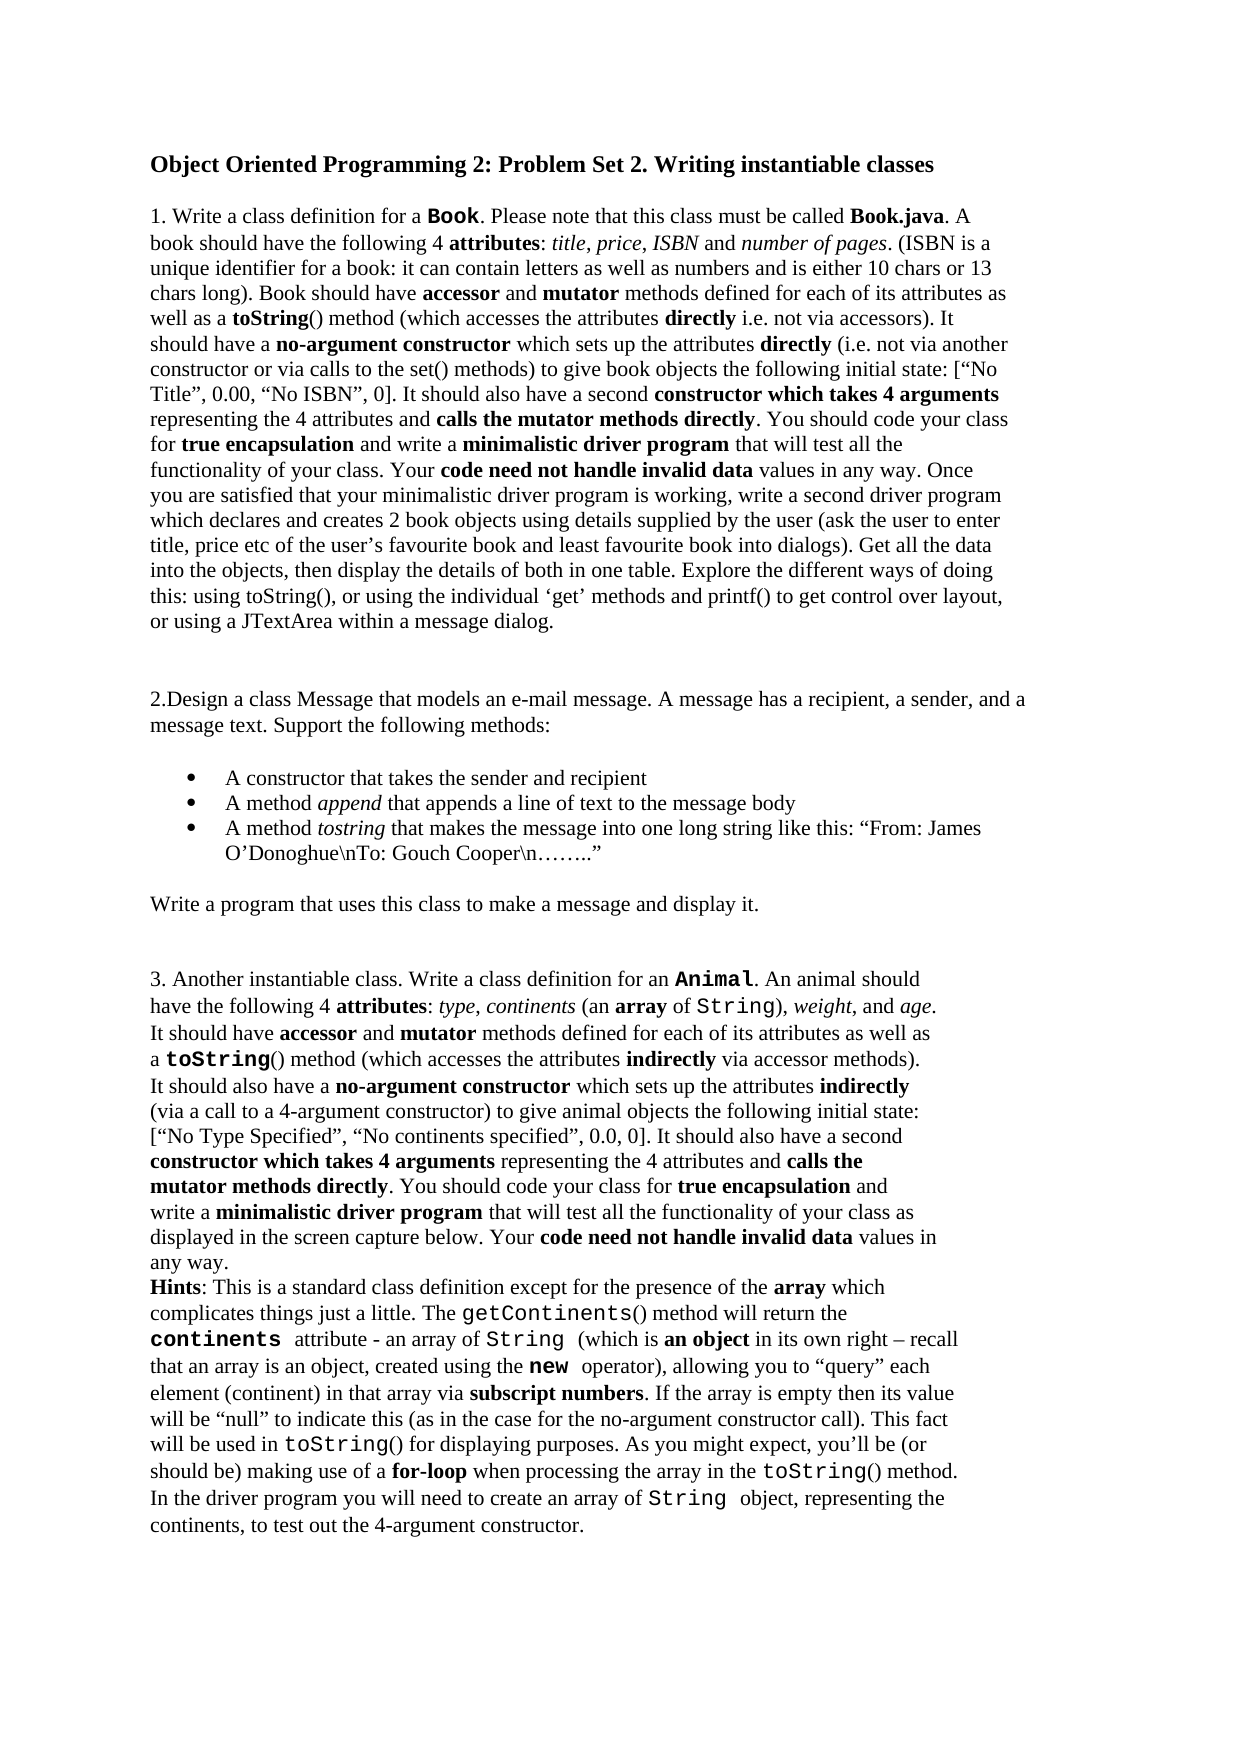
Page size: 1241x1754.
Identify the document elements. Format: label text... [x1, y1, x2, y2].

list A constructor that takes the sender and recipient [187, 765, 1090, 790]
text constructor which takes 4 arguments representing the 4 attributes and calls the [150, 1148, 1090, 1173]
text complicates things just a little. The getContinents() method will return the [150, 1299, 1090, 1326]
text Hints: This is a standard class definition except for the presence of the array which [150, 1274, 1090, 1299]
text you are satisfied that your minimalistic driver program is working, write a second driver program [150, 482, 1090, 507]
text 3. Another instantiable class. Write a class definition for an Animal. An animal should [150, 966, 1090, 993]
text functionality of your class. Your code need not handle invalid data values in any way. Once [150, 457, 1090, 482]
text will be “null” to indicate this (as in the case for the no-argument constructor call). This fact [150, 1406, 1090, 1431]
text or using a JTextArea within a message dialog. [150, 608, 1090, 633]
list A method append that appends a line of text to the message body [187, 790, 1090, 815]
text any way. [150, 1249, 1090, 1274]
text It should also have a no-argument constructor which sets up the attributes indirectly [150, 1073, 1090, 1098]
text will be used in toString() for displaying purposes. As you might expect, you’ll be (or [150, 1431, 1090, 1458]
list A method tostring that makes the message into one long string like this: “From: James O’Donoghue\nTo: Gouch Cooper\n……..” [187, 815, 1090, 866]
text into the objects, then display the details of both in one table. Explore the different ways of doing [150, 557, 1090, 583]
text book should have the following 4 attributes: title, price, ISBN and number of pages. (ISBN is a [150, 230, 1090, 255]
text a toString() method (which accesses the attributes indirectly via accessor methods). [150, 1046, 1090, 1073]
text continents, to test out the 4-argument constructor. [150, 1512, 1090, 1537]
text Object Oriented Programming 2: Problem Set 2. Writing instantiable classes [150, 150, 1090, 178]
text which declares and creates 2 book objects using details supplied by the user (ask the user to enter [150, 507, 1090, 532]
text well as a toString() method (which accesses the attributes directly i.e. not via accessors). It [150, 305, 1090, 331]
text continents attribute - an array of String (which is an object in its own right – recall [150, 1326, 1090, 1353]
text title, price etc of the user’s favourite book and least favourite book into dialogs). Get all the data [150, 532, 1090, 557]
text Write a program that uses this class to make a message and display it. [150, 891, 1090, 916]
text [“No Type Specified”, “No continents specified”, 0.0, 0]. It should also have a second [150, 1123, 1090, 1148]
text (via a call to a 4-argument constructor) to give animal objects the following initial state: [150, 1098, 1090, 1123]
text constructor or via calls to the set() methods) to give book objects the following initial state: [“No [150, 356, 1090, 381]
text representing the 4 attributes and calls the mutator methods directly. You should code your class [150, 406, 1090, 431]
text In the driver program you will need to create an array of String object, representing the [150, 1485, 1090, 1512]
text for true encapsulation and write a minimalistic driver program that will test all the [150, 431, 1090, 457]
text this: using toString(), or using the individual ‘get’ methods and printf() to get control over layout, [150, 583, 1090, 608]
text should be) making use of a for-loop when processing the array in the toString() method. [150, 1458, 1090, 1485]
text that an array is an object, created using the new operator), allowing you to “query” each [150, 1353, 1090, 1380]
text element (continent) in that array via subscript numbers. If the array is empty then its value [150, 1380, 1090, 1406]
text 2.Design a class Message that models an e-mail message. A message has a recipient, a sender, and a message text. Support the following methods: [150, 686, 1090, 765]
text unique identifier for a book: it can contain letters as well as numbers and is either 10 chars or 13 [150, 255, 1090, 280]
text mutator methods directly. You should code your class for true encapsulation and [150, 1173, 1090, 1199]
text chars long). Book should have accessor and mutator methods defined for each of its attributes as [150, 280, 1090, 305]
text have the following 4 attributes: type, continents (an array of String), weight, and age. [150, 993, 1090, 1020]
text write a minimalistic driver program that will test all the functionality of your class as [150, 1199, 1090, 1224]
text displayed in the screen capture below. Your code need not handle invalid data values in [150, 1224, 1090, 1249]
text Title”, 0.00, “No ISBN”, 0]. It should also have a second constructor which takes 4 arguments [150, 381, 1090, 406]
text should have a no-argument constructor which sets up the attributes directly (i.e. not via another [150, 331, 1090, 356]
text It should have accessor and mutator methods defined for each of its attributes as well as [150, 1020, 1090, 1046]
text 1. Write a class definition for a Book. Please note that this class must be called Book.java. A [150, 178, 1090, 230]
